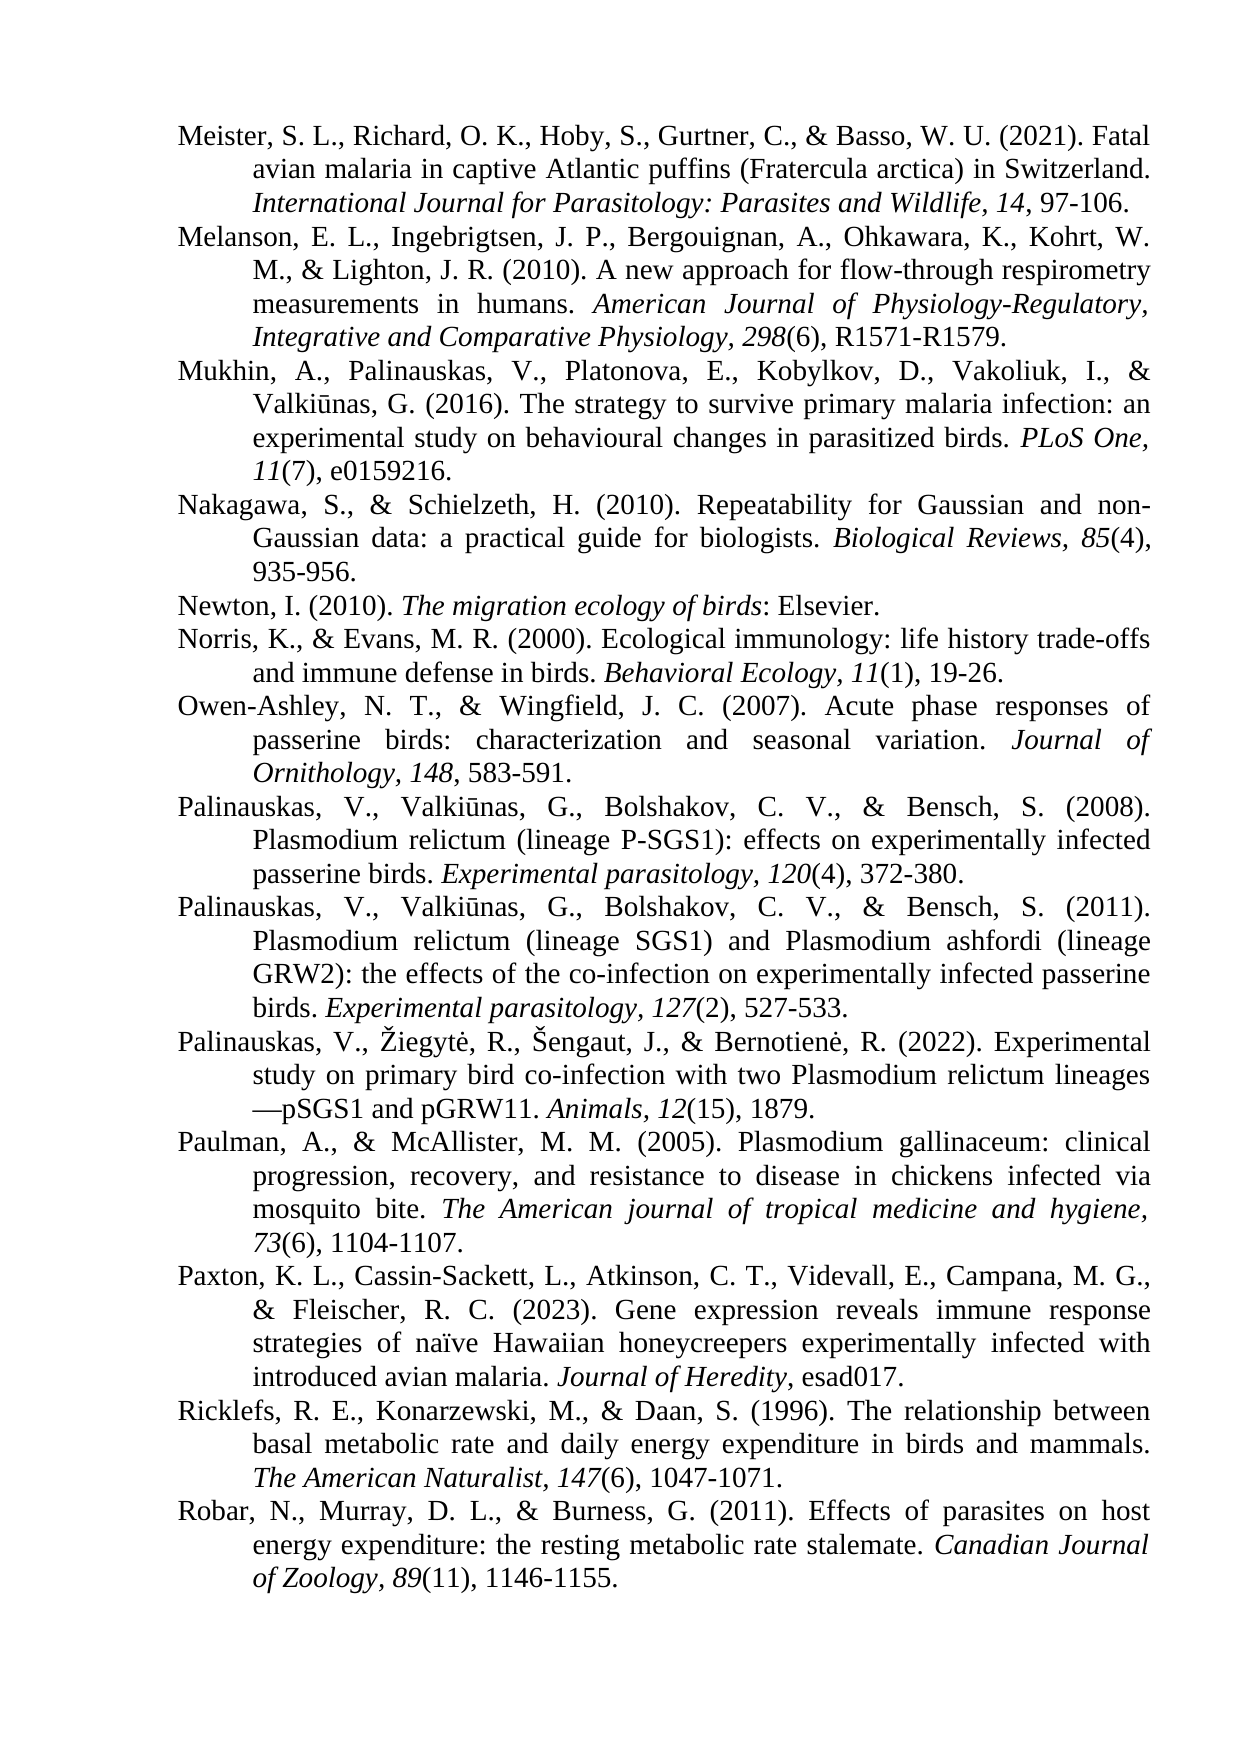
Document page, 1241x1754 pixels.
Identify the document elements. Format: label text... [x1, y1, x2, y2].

text Meister, S. L., Richard, O. K., Hoby, S., Gurtner, C., & Basso, W. U. (2021). Fatal avian malaria in captive Atlantic puffins (Fratercula arctica) in Switzerland. International Journal for Parasitology: Parasites and Wildlife, 14, 97-106. [177, 118, 1152, 219]
text Paxton, K. L., Cassin-Sackett, L., Atkinson, C. T., Videvall, E., Campana, M. G., & Fleischer, R. C. (2023). Gene expression reveals immune response strategies of naïve Hawaiian honeycreepers experimentally infected with introduced avian malaria. Journal of Heredity, esad017. [177, 1258, 1152, 1393]
text Paulman, A., & McAllister, M. M. (2005). Plasmodium gallinaceum: clinical progression, recovery, and resistance to disease in chickens infected via mosquito bite. The American journal of tropical medicine and hygiene, 73(6), 1104-1107. [177, 1124, 1152, 1258]
text Norris, K., & Evans, M. R. (2000). Ecological immunology: life history trade-offs and immune defense in birds. Behavioral Ecology, 11(1), 19-26. [177, 621, 1152, 688]
text Mukhin, A., Palinauskas, V., Platonova, E., Kobylkov, D., Vakoliuk, I., & Valkiūnas, G. (2016). The strategy to survive primary malaria infection: an experimental study on behavioural changes in parasitized birds. PLoS One, 11(7), e0159216. [177, 353, 1152, 487]
text Owen-Ashley, N. T., & Wingfield, J. C. (2007). Acute phase responses of passerine birds: characterization and seasonal variation. Journal of Ornithology, 148, 583-591. [177, 688, 1152, 789]
text Palinauskas, V., Valkiūnas, G., Bolshakov, C. V., & Bensch, S. (2008). Plasmodium relictum (lineage P-SGS1): effects on experimentally infected passerine birds. Experimental parasitology, 120(4), 372-380. [177, 789, 1152, 889]
text Nakagawa, S., & Schielzeth, H. (2010). Repeatability for Gaussian and non‐Gaussian data: a practical guide for biologists. Biological Reviews, 85(4), 935-956. [177, 487, 1152, 588]
text Newton, I. (2010). The migration ecology of birds: Elsevier. [177, 588, 1152, 621]
text Robar, N., Murray, D. L., & Burness, G. (2011). Effects of parasites on host energy expenditure: the resting metabolic rate stalemate. Canadian Journal of Zoology, 89(11), 1146-1155. [177, 1493, 1152, 1594]
text Melanson, E. L., Ingebrigtsen, J. P., Bergouignan, A., Ohkawara, K., Kohrt, W. M., & Lighton, J. R. (2010). A new approach for flow-through respirometry measurements in humans. American Journal of Physiology-Regulatory, Integrative and Comparative Physiology, 298(6), R1571-R1579. [177, 219, 1152, 353]
text Ricklefs, R. E., Konarzewski, M., & Daan, S. (1996). The relationship between basal metabolic rate and daily energy expenditure in birds and mammals. The American Naturalist, 147(6), 1047-1071. [177, 1393, 1152, 1493]
text Palinauskas, V., Žiegytė, R., Šengaut, J., & Bernotienė, R. (2022). Experimental study on primary bird co-infection with two Plasmodium relictum lineages—pSGS1 and pGRW11. Animals, 12(15), 1879. [177, 1024, 1152, 1124]
text Palinauskas, V., Valkiūnas, G., Bolshakov, C. V., & Bensch, S. (2011). Plasmodium relictum (lineage SGS1) and Plasmodium ashfordi (lineage GRW2): the effects of the co-infection on experimentally infected passerine birds. Experimental parasitology, 127(2), 527-533. [177, 889, 1152, 1024]
